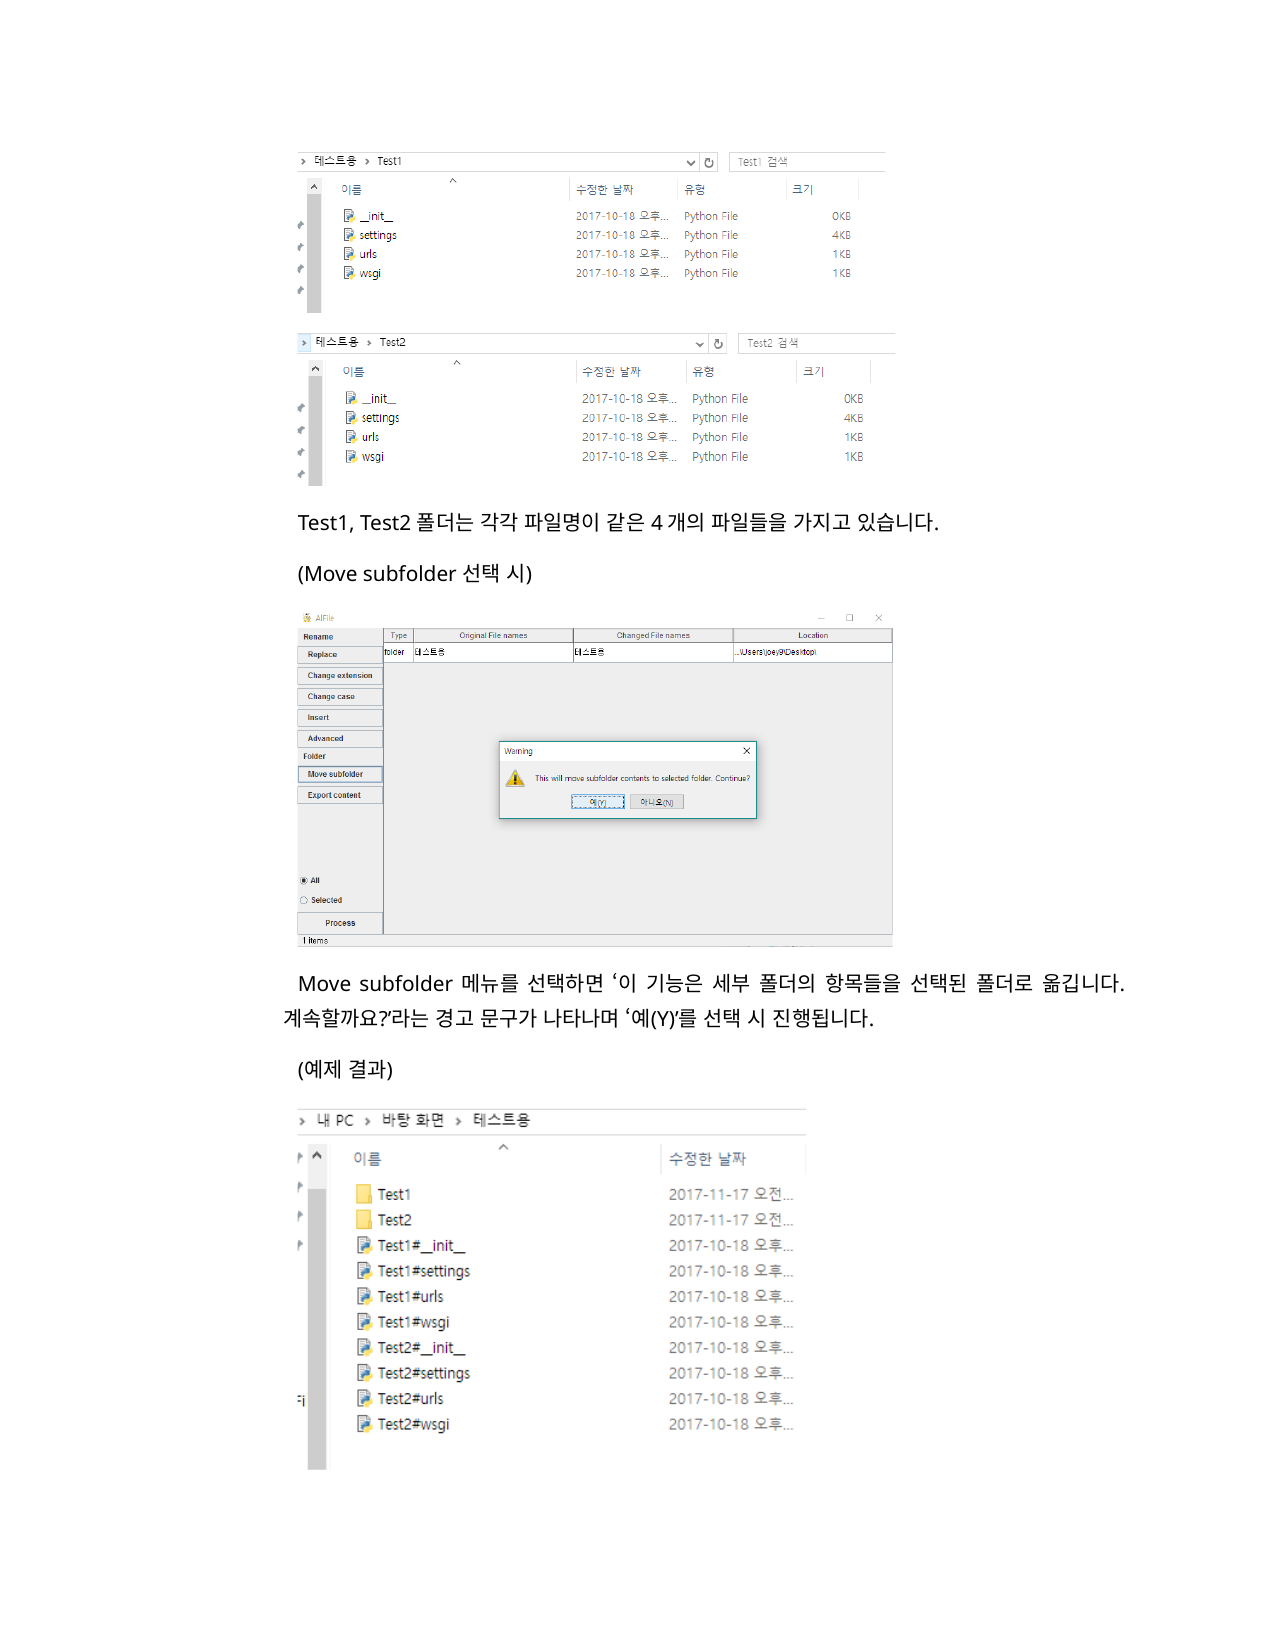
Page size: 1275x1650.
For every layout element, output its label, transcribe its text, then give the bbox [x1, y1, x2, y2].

picture [297, 609, 893, 947]
picture [297, 150, 886, 313]
text Move subfolder 메뉴를 선택하면 ‘이 기능은 세부 폴더의 항목들을 선택된 폴더로 옮깁니다. 계속할까요?’라는 경고 문구가 나타나며 ‘예(Y)’를 선택 시 진행됩니다. [283, 967, 1125, 1032]
picture [297, 333, 896, 486]
text (Move subfolder 선택 시) [283, 558, 1125, 588]
text Test1, Test2 폴더는 각각 파일명이 같은 4개의 파일들을 가지고 있습니다. [283, 506, 1125, 536]
text (예제 결과) [283, 1053, 1125, 1084]
picture [297, 1105, 807, 1470]
